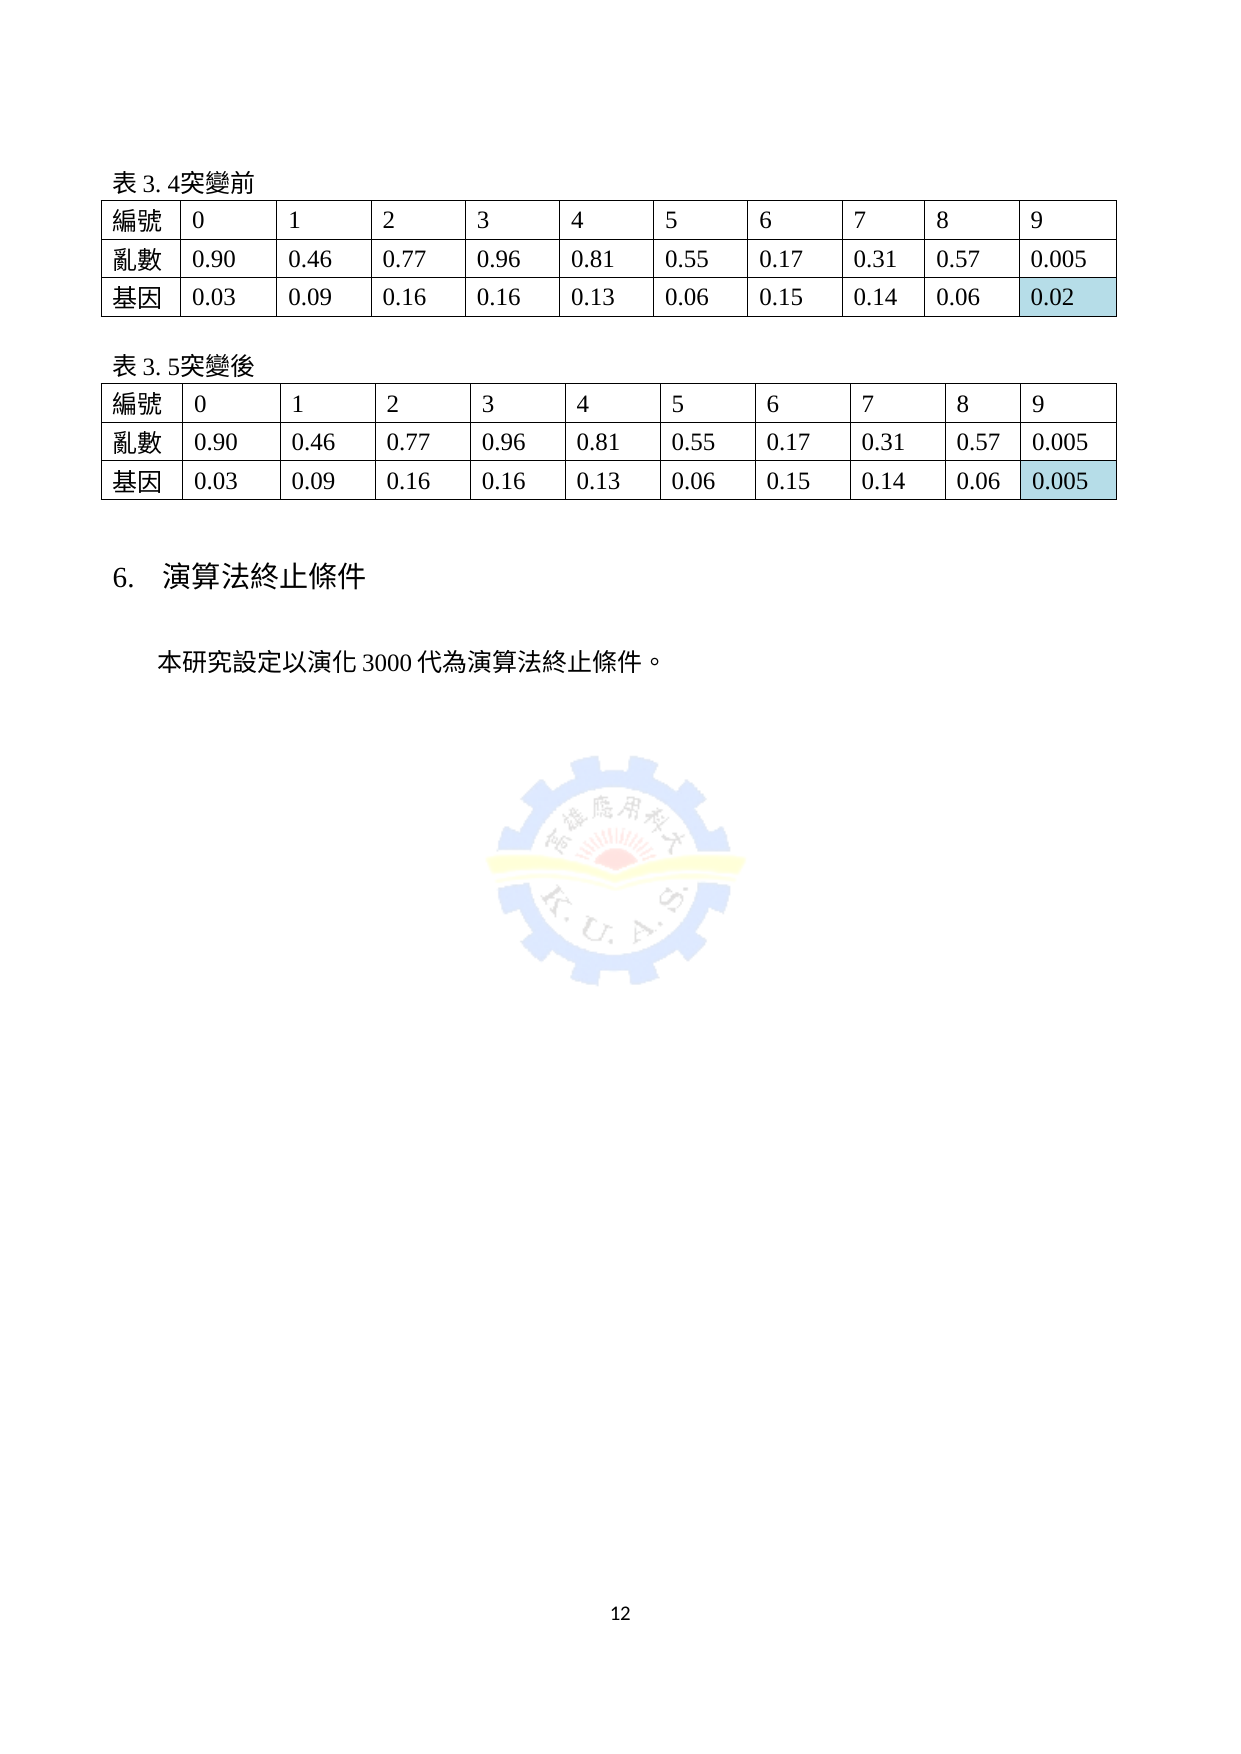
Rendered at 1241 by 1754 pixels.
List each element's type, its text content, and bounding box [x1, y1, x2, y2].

text 本研究設定以演化3000代為演算法終止條件。 [112, 642, 1128, 679]
table_header 編號 [102, 201, 180, 238]
table_cell 0.96 [466, 240, 559, 277]
table_header 8 [946, 384, 1020, 422]
table_cell 0.15 [756, 461, 850, 499]
table_header 9 [1020, 201, 1116, 238]
table_cell 0.31 [851, 423, 945, 460]
table_cell 基因 [102, 278, 180, 316]
table_header 5 [654, 201, 747, 238]
table_cell 0.55 [661, 423, 755, 460]
table_cell 基因 [102, 461, 182, 499]
table_cell 0.03 [181, 278, 276, 316]
table_cell 0.005 [1021, 461, 1116, 499]
table_cell 0.13 [560, 278, 653, 316]
table_header 1 [277, 201, 371, 238]
text 表3. 4突變前 [112, 162, 1128, 200]
table_cell 0.81 [560, 240, 653, 277]
table_cell 0.90 [183, 423, 280, 460]
table_cell 0.005 [1020, 240, 1116, 277]
table_cell 0.55 [654, 240, 747, 277]
table_cell 0.005 [1021, 423, 1116, 460]
table_cell 0.13 [566, 461, 660, 499]
table_cell 0.17 [748, 240, 842, 277]
table_cell 0.17 [756, 423, 850, 460]
table_header 6 [748, 201, 842, 238]
table_cell 0.77 [376, 423, 470, 460]
table_header 4 [566, 384, 660, 422]
table_cell 0.31 [843, 240, 924, 277]
table_header 0 [181, 201, 276, 238]
table_header 5 [661, 384, 755, 422]
table_cell 0.06 [925, 278, 1019, 316]
table_cell 亂數 [102, 423, 182, 460]
table_header 8 [925, 201, 1019, 238]
table_header 2 [376, 384, 470, 422]
table_cell 0.02 [1020, 278, 1116, 316]
table_cell 0.03 [183, 461, 280, 499]
table_cell 0.06 [661, 461, 755, 499]
table_cell 0.06 [946, 461, 1020, 499]
table_header 4 [560, 201, 653, 238]
table_header 6 [756, 384, 850, 422]
table_cell 0.06 [654, 278, 747, 316]
table_cell 0.77 [372, 240, 465, 277]
table_cell 0.46 [277, 240, 371, 277]
table_cell 0.14 [851, 461, 945, 499]
table_header 編號 [102, 384, 182, 422]
table_cell 0.81 [566, 423, 660, 460]
table_header 9 [1021, 384, 1116, 422]
table_header 7 [843, 201, 924, 238]
table_cell 0.15 [748, 278, 842, 316]
table_cell 0.16 [376, 461, 470, 499]
table_cell 0.90 [181, 240, 276, 277]
table_cell 0.14 [843, 278, 924, 316]
table_header 7 [851, 384, 945, 422]
table_header 3 [471, 384, 565, 422]
table_cell 0.09 [277, 278, 371, 316]
table_header 1 [281, 384, 375, 422]
list 演算法終止條件 [112, 537, 1128, 612]
table_cell 亂數 [102, 240, 180, 277]
table_cell 0.57 [925, 240, 1019, 277]
table_cell 0.16 [372, 278, 465, 316]
table_cell 0.09 [281, 461, 375, 499]
table_cell 0.46 [281, 423, 375, 460]
table_cell 0.57 [946, 423, 1020, 460]
table_header 0 [183, 384, 280, 422]
table_cell 0.16 [466, 278, 559, 316]
table_header 3 [466, 201, 559, 238]
table_header 2 [372, 201, 465, 238]
text 表3. 5突變後 [112, 346, 1128, 383]
table_cell 0.96 [471, 423, 565, 460]
table_cell 0.16 [471, 461, 565, 499]
